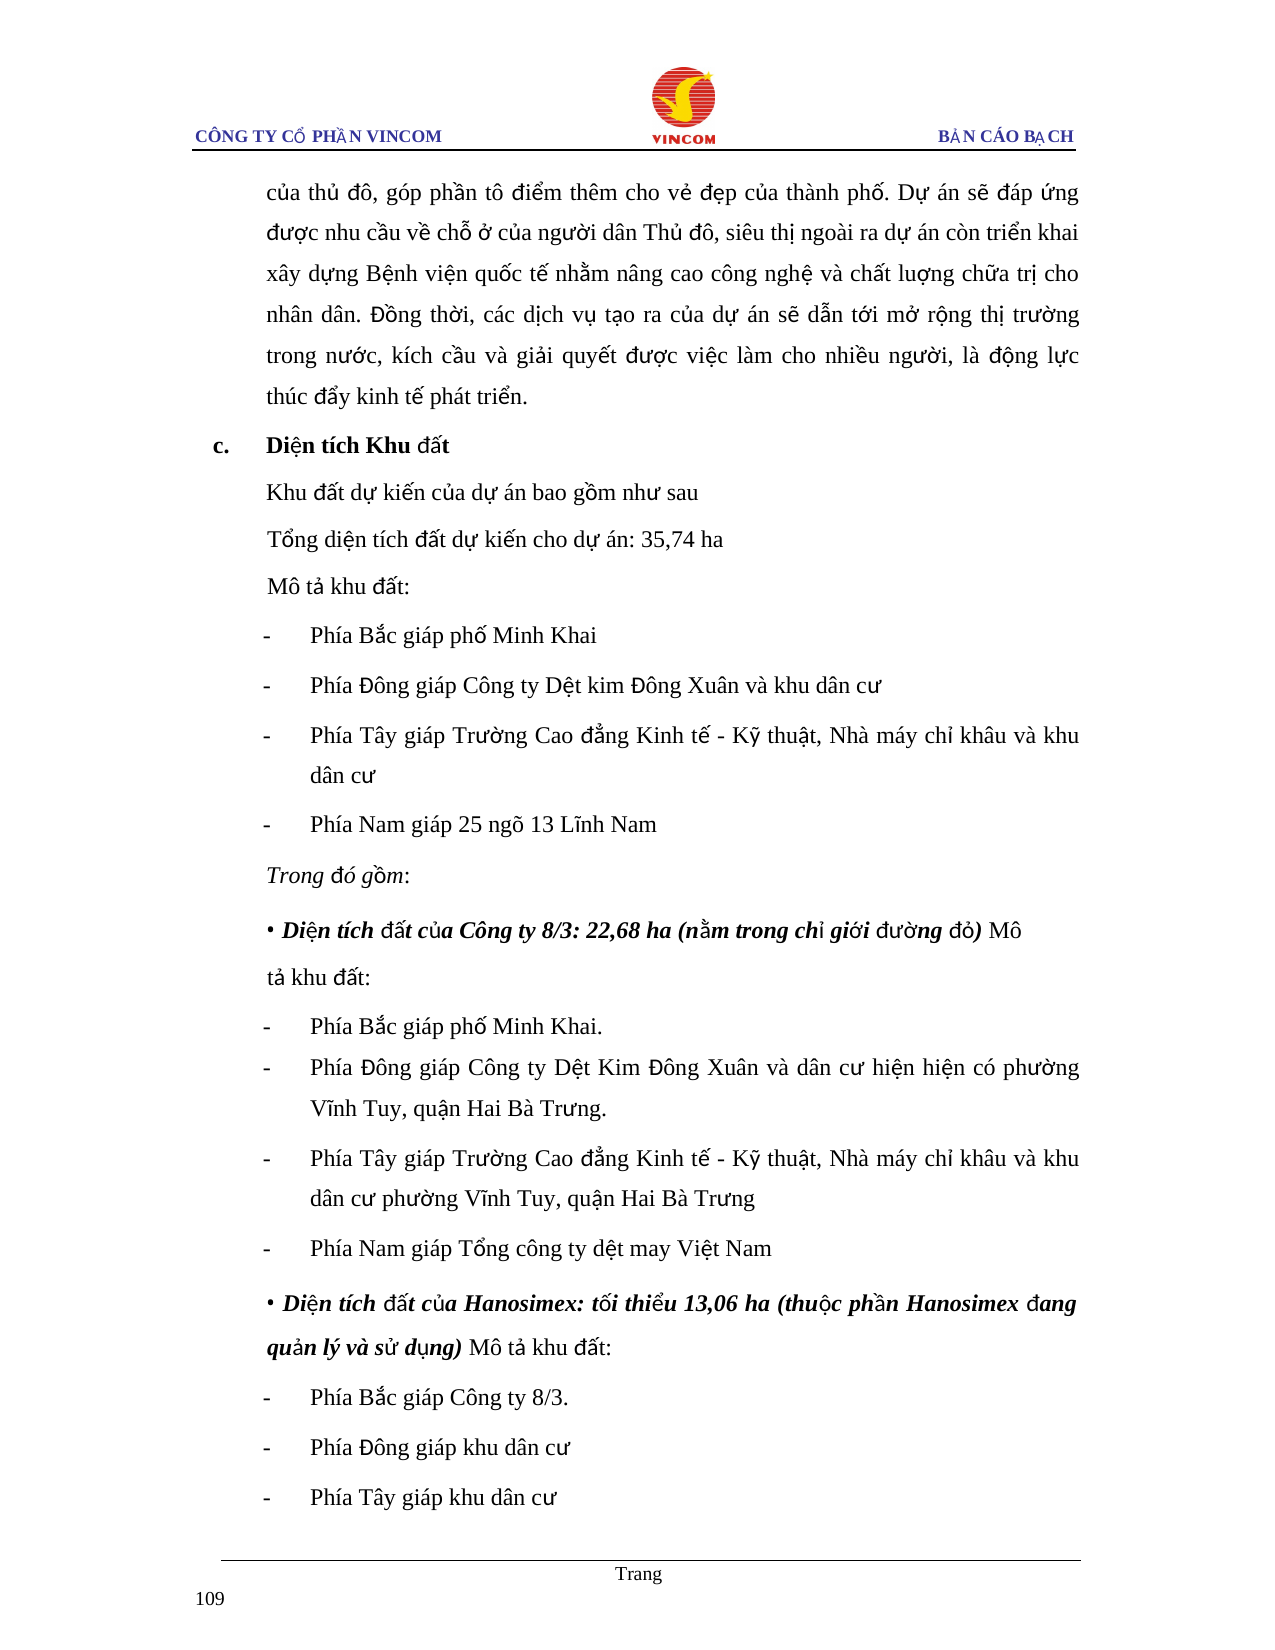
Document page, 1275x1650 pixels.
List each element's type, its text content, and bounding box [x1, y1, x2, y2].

list Phía Đông giáp khu dân cư [263, 1432, 1079, 1461]
text • Diện tích đất của Hanosimex: tối thiểu 13,06 ha (thuộc phần Hanosimex đang quản lý và sử dụng) Mô tả khu đất: [266, 1286, 1079, 1362]
list Phía Bắc giáp Công ty 8/3. [263, 1382, 1079, 1411]
text Trong đó gồm: [266, 861, 1079, 890]
list Phía Nam giáp Tổng công ty dệt may Việt Nam [263, 1233, 1079, 1262]
list Phía Đông giáp Công ty Dệt Kim Đông Xuân và dân cư hiện hiện có phường Vĩnh Tuy, quận Hai Bà Trưng. [263, 1052, 1079, 1123]
list Phía Tây giáp khu dân cư [263, 1482, 1079, 1511]
list Phía Đông giáp Công ty Dệt kim Đông Xuân và khu dân cư [263, 670, 1079, 699]
list Diện tích Khu đất [213, 430, 1099, 460]
list Phía Nam giáp 25 ngõ 13 Lĩnh Nam [263, 809, 1079, 839]
list Phía Bắc giáp phố Minh Khai [263, 620, 1079, 649]
list Phía Tây giáp Trường Cao đẳng Kinh tế - Kỹ thuật, Nhà máy chỉ khâu và khu dân cư phường Vĩnh Tuy, quận Hai Bà Trưng [263, 1143, 1079, 1213]
text • Diện tích đất của Công ty 8/3: 22,68 ha (nằm trong chỉ giới đường đỏ) Mô tả khu đất: [266, 912, 1022, 991]
list Phía Tây giáp Trường Cao đẳng Kinh tế - Kỹ thuật, Nhà máy chỉ khâu và khu dân cư [263, 720, 1079, 790]
list Phía Bắc giáp phố Minh Khai. [263, 1011, 1079, 1041]
text Khu đất dự kiến của dự án bao gồm như sau Tổng diện tích đất dự kiến cho dự án: 35,74 ha Mô tả khu đất: [266, 477, 737, 600]
picture [652, 67, 715, 144]
